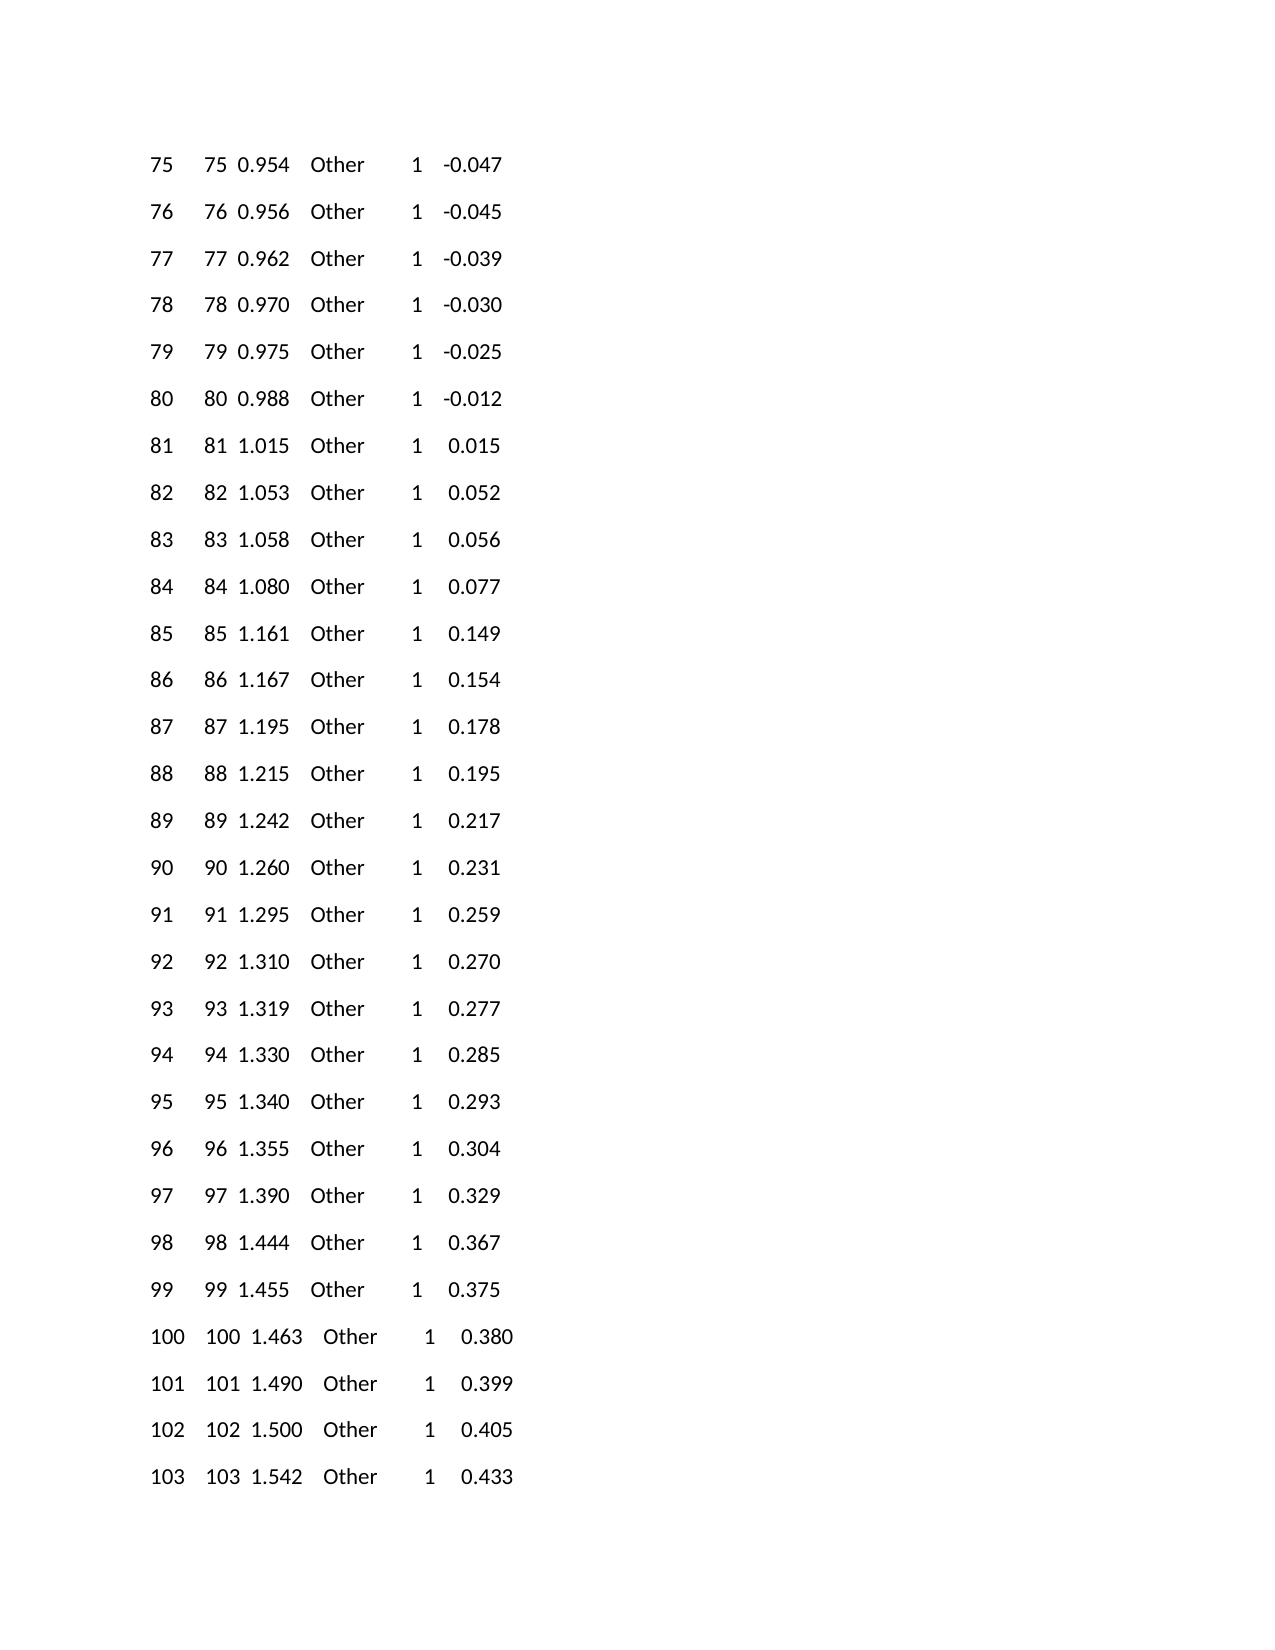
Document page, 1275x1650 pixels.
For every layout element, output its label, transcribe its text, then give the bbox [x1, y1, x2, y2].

text 79 79 0.975 Other 1 -0.025 [150, 337, 1125, 366]
text 101 101 1.490 Other 1 0.399 [150, 1369, 1125, 1397]
text 91 91 1.295 Other 1 0.259 [150, 900, 1125, 928]
text 96 96 1.355 Other 1 0.304 [150, 1134, 1125, 1162]
text 75 75 0.954 Other 1 -0.047 [150, 150, 1125, 178]
text 77 77 0.962 Other 1 -0.039 [150, 244, 1125, 272]
text 97 97 1.390 Other 1 0.329 [150, 1181, 1125, 1209]
text 95 95 1.340 Other 1 0.293 [150, 1087, 1125, 1116]
text 103 103 1.542 Other 1 0.433 [150, 1462, 1125, 1491]
text 85 85 1.161 Other 1 0.149 [150, 619, 1125, 647]
text 78 78 0.970 Other 1 -0.030 [150, 291, 1125, 319]
text 82 82 1.053 Other 1 0.052 [150, 478, 1125, 506]
text 81 81 1.015 Other 1 0.015 [150, 431, 1125, 459]
text 89 89 1.242 Other 1 0.217 [150, 806, 1125, 834]
text 76 76 0.956 Other 1 -0.045 [150, 197, 1125, 225]
text 98 98 1.444 Other 1 0.367 [150, 1228, 1125, 1256]
text 83 83 1.058 Other 1 0.056 [150, 525, 1125, 553]
text 93 93 1.319 Other 1 0.277 [150, 994, 1125, 1022]
text 99 99 1.455 Other 1 0.375 [150, 1275, 1125, 1303]
text 102 102 1.500 Other 1 0.405 [150, 1416, 1125, 1444]
text 92 92 1.310 Other 1 0.270 [150, 947, 1125, 975]
text 100 100 1.463 Other 1 0.380 [150, 1322, 1125, 1350]
text 90 90 1.260 Other 1 0.231 [150, 853, 1125, 881]
text 87 87 1.195 Other 1 0.178 [150, 712, 1125, 741]
text 88 88 1.215 Other 1 0.195 [150, 759, 1125, 787]
text 94 94 1.330 Other 1 0.285 [150, 1041, 1125, 1069]
text 86 86 1.167 Other 1 0.154 [150, 666, 1125, 694]
text 84 84 1.080 Other 1 0.077 [150, 572, 1125, 600]
text 80 80 0.988 Other 1 -0.012 [150, 384, 1125, 412]
